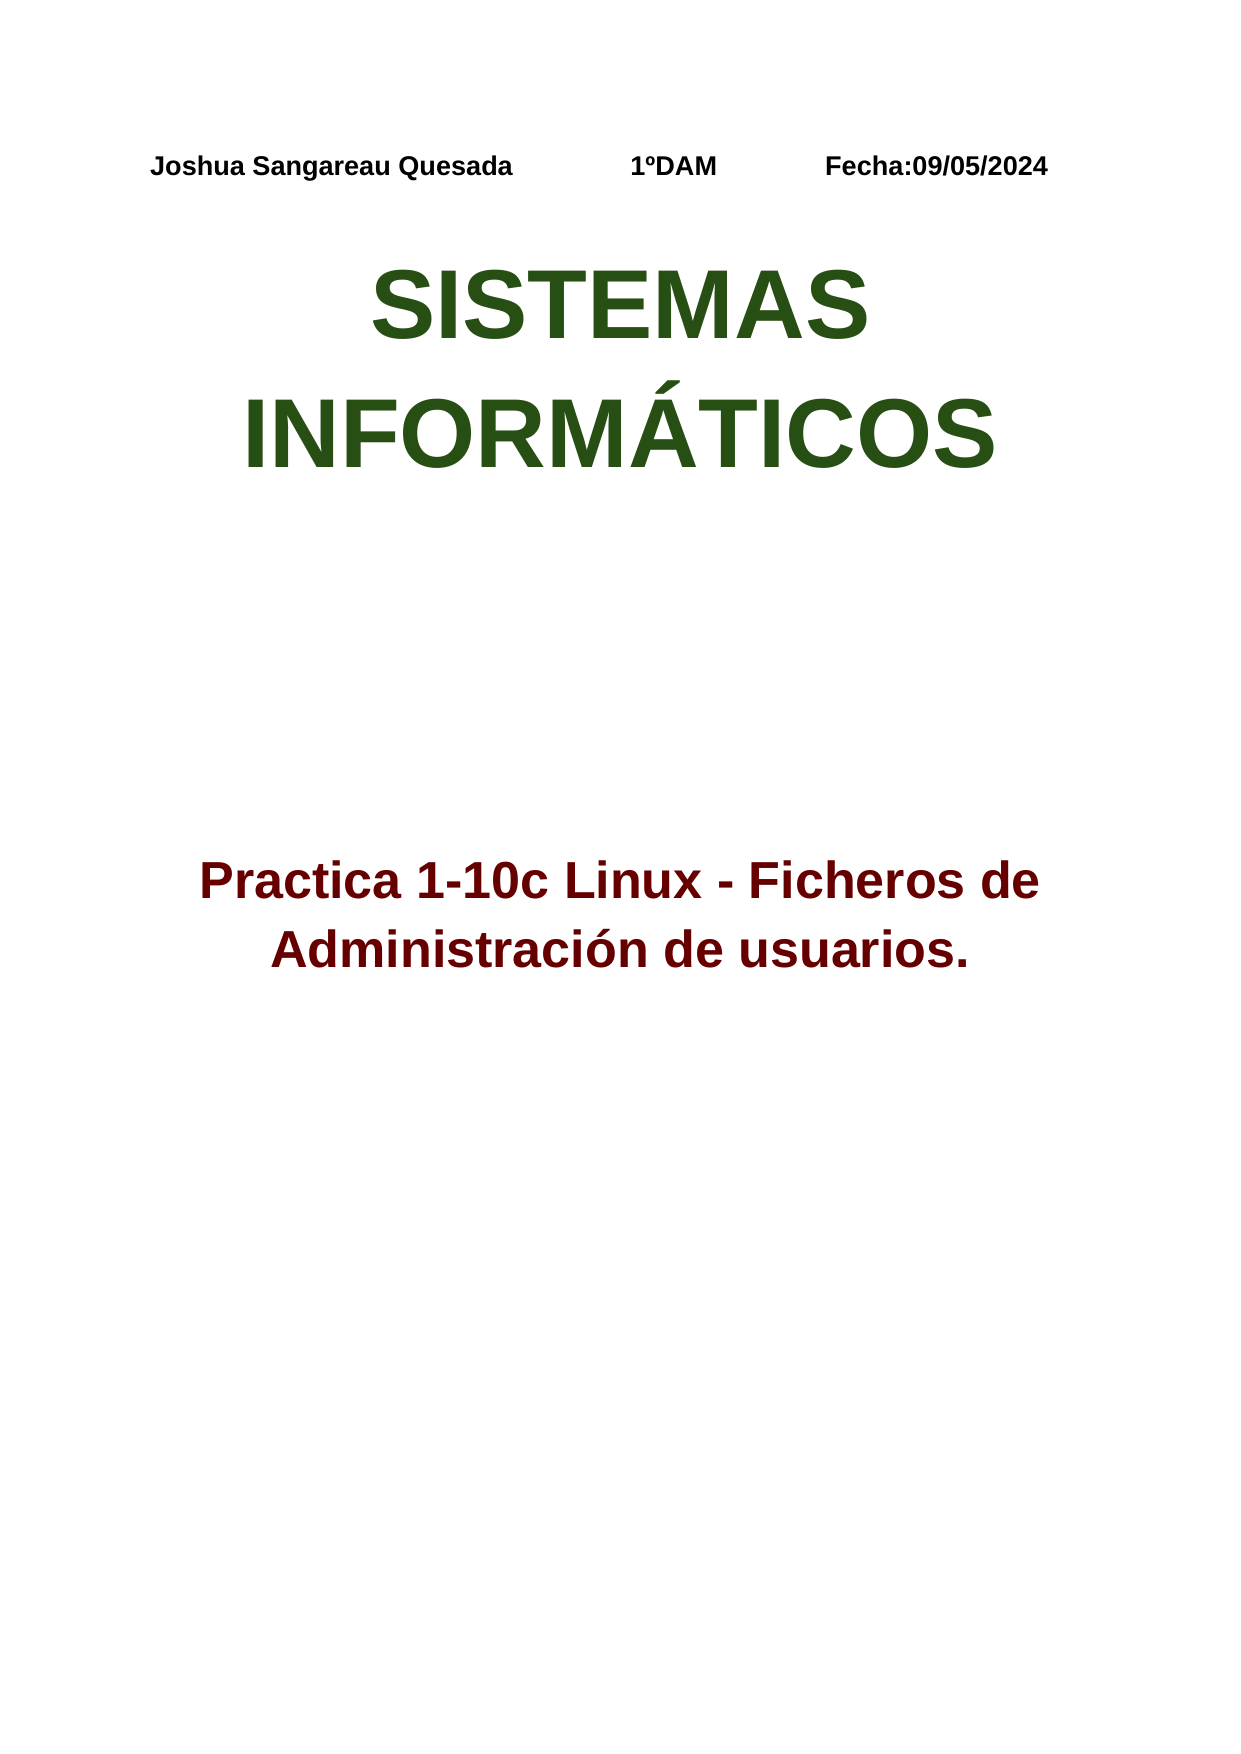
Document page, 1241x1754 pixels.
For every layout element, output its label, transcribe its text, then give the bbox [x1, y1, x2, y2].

text Practica 1-10c Linux - Ficheros de Administración de usuarios. [150, 849, 1090, 978]
text Joshua Sangareau Quesada 1ºDAM Fecha:09/05/2024 [150, 150, 1090, 181]
text SISTEMAS INFORMÁTICOS [150, 246, 1090, 488]
